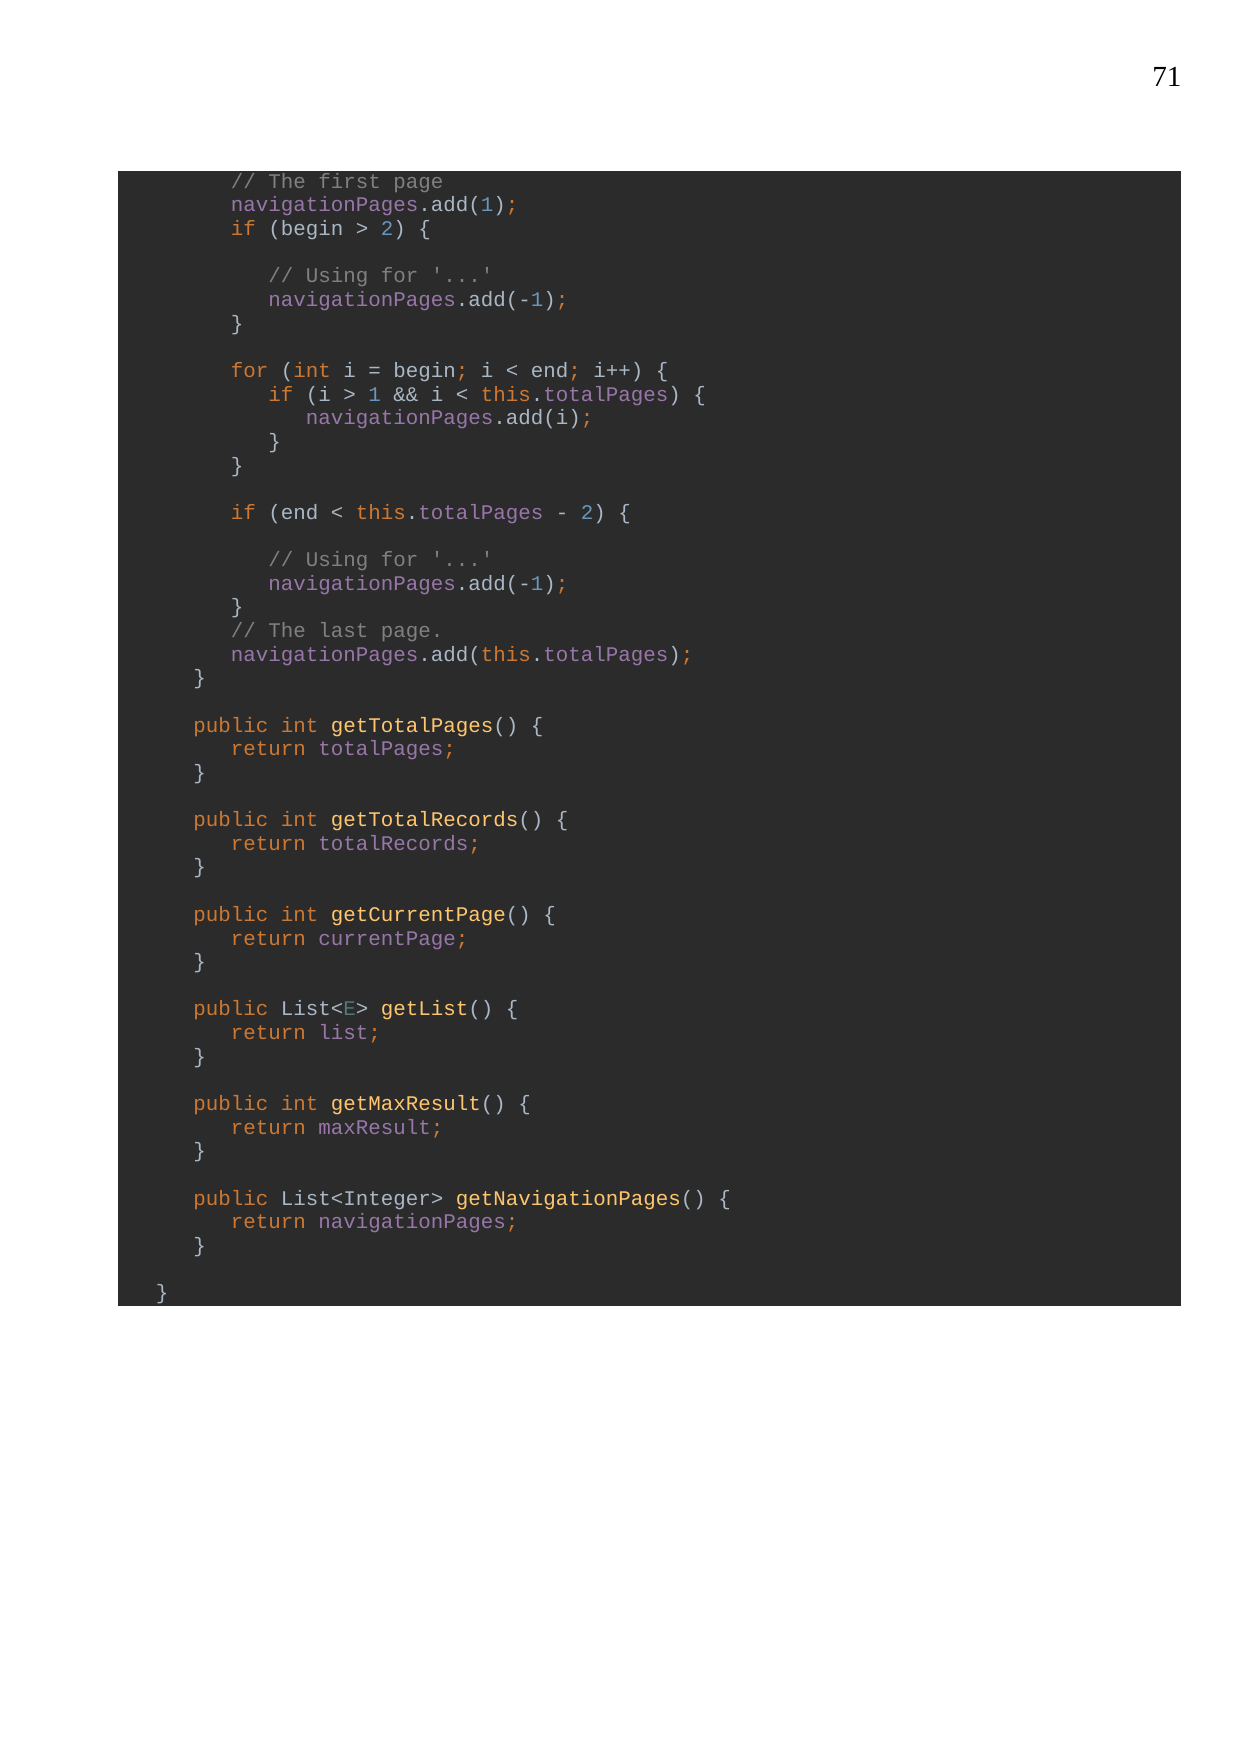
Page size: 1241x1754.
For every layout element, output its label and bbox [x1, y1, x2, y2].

text [118, 171, 1181, 1306]
